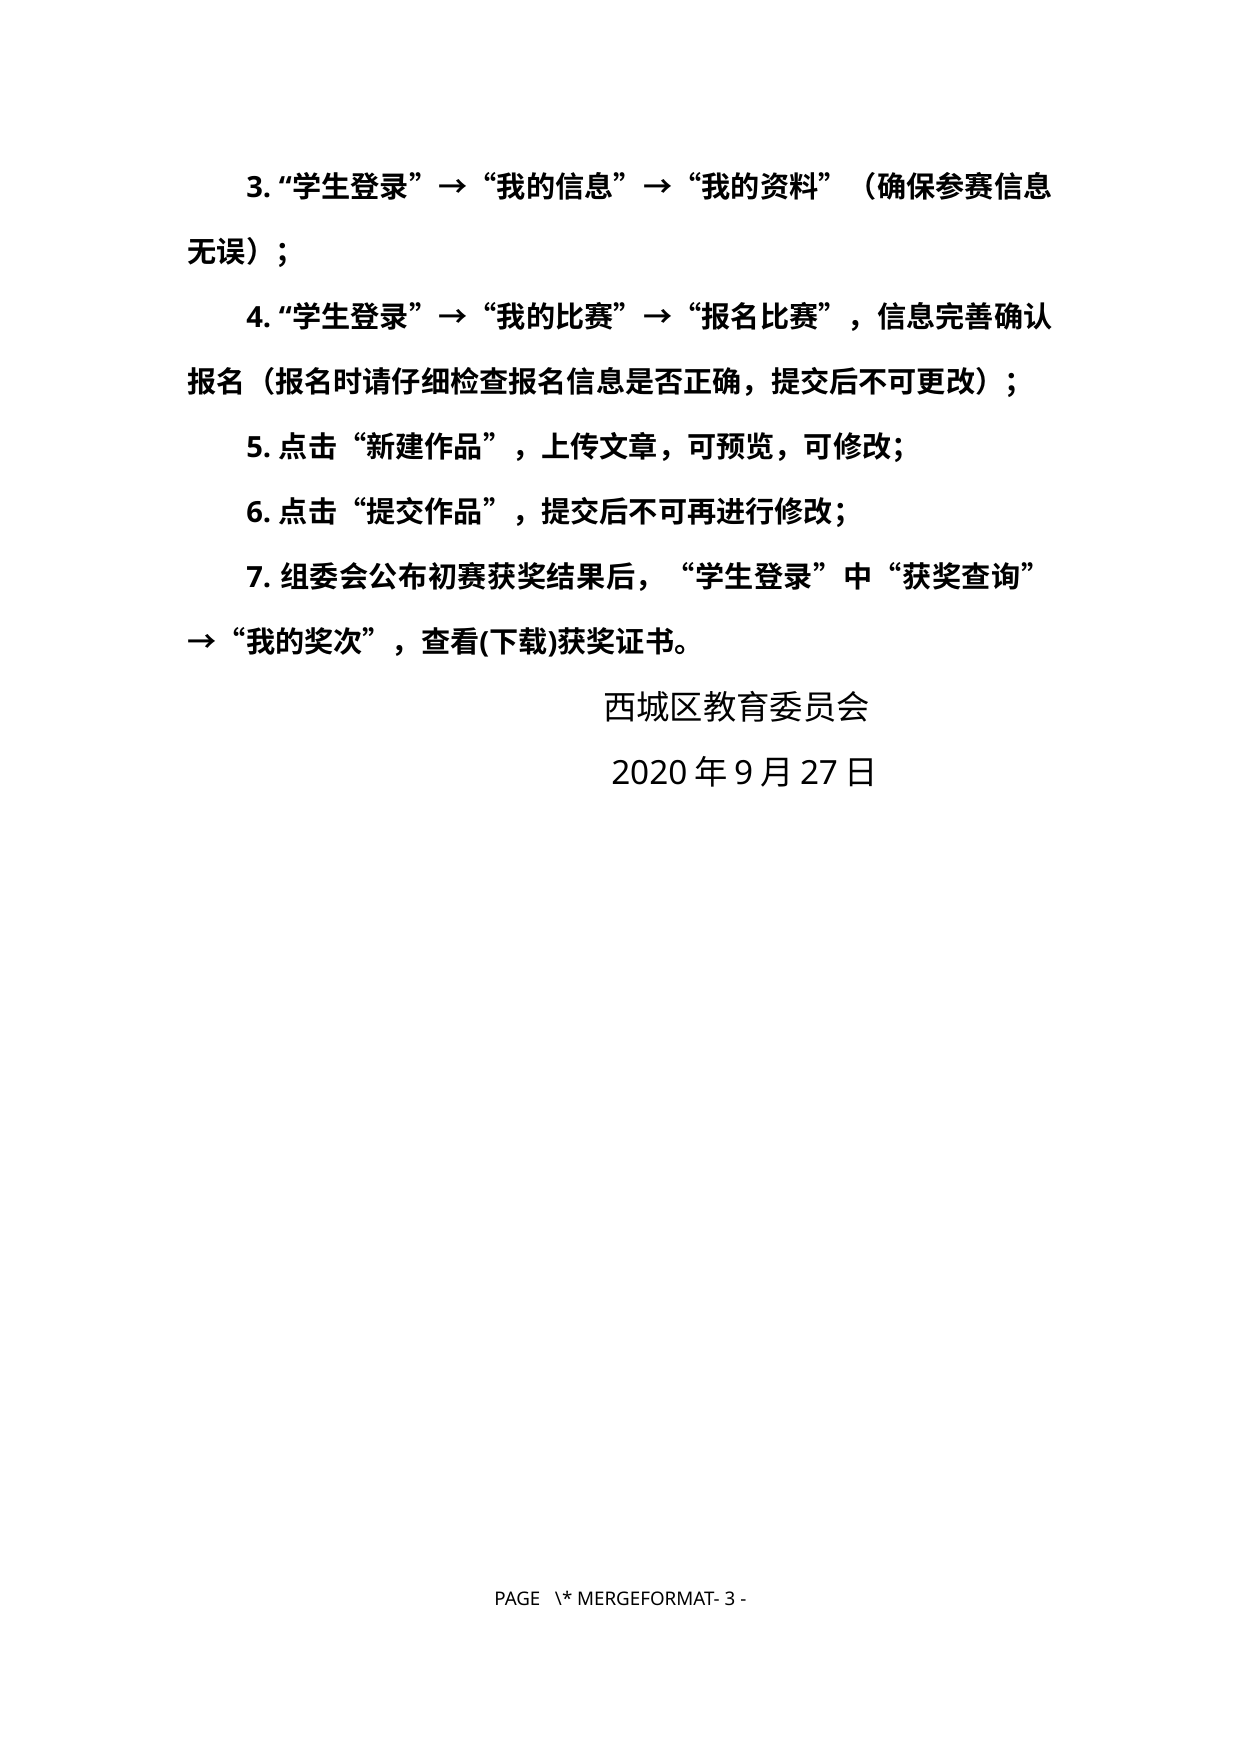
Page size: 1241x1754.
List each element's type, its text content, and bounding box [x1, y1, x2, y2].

text 西城区教育委员会 [187, 673, 869, 738]
text 3. “学生登录”→“我的信息”→“我的资料”（确保参赛信息无误）； [187, 153, 1053, 283]
text 6. 点击“提交作品”，提交后不可再进行修改； [187, 478, 1053, 543]
text 2020年9月27日 [187, 738, 878, 803]
text 4. “学生登录”→“我的比赛”→“报名比赛”，信息完善确认报名（报名时请仔细检查报名信息是否正确，提交后不可更改）； [187, 283, 1053, 413]
text 7. 组委会公布初赛获奖结果后，“学生登录”中“获奖查询”→“我的奖次”，查看(下载)获奖证书。 [187, 543, 1053, 673]
text 5. 点击“新建作品”，上传文章，可预览，可修改； [187, 413, 1053, 478]
